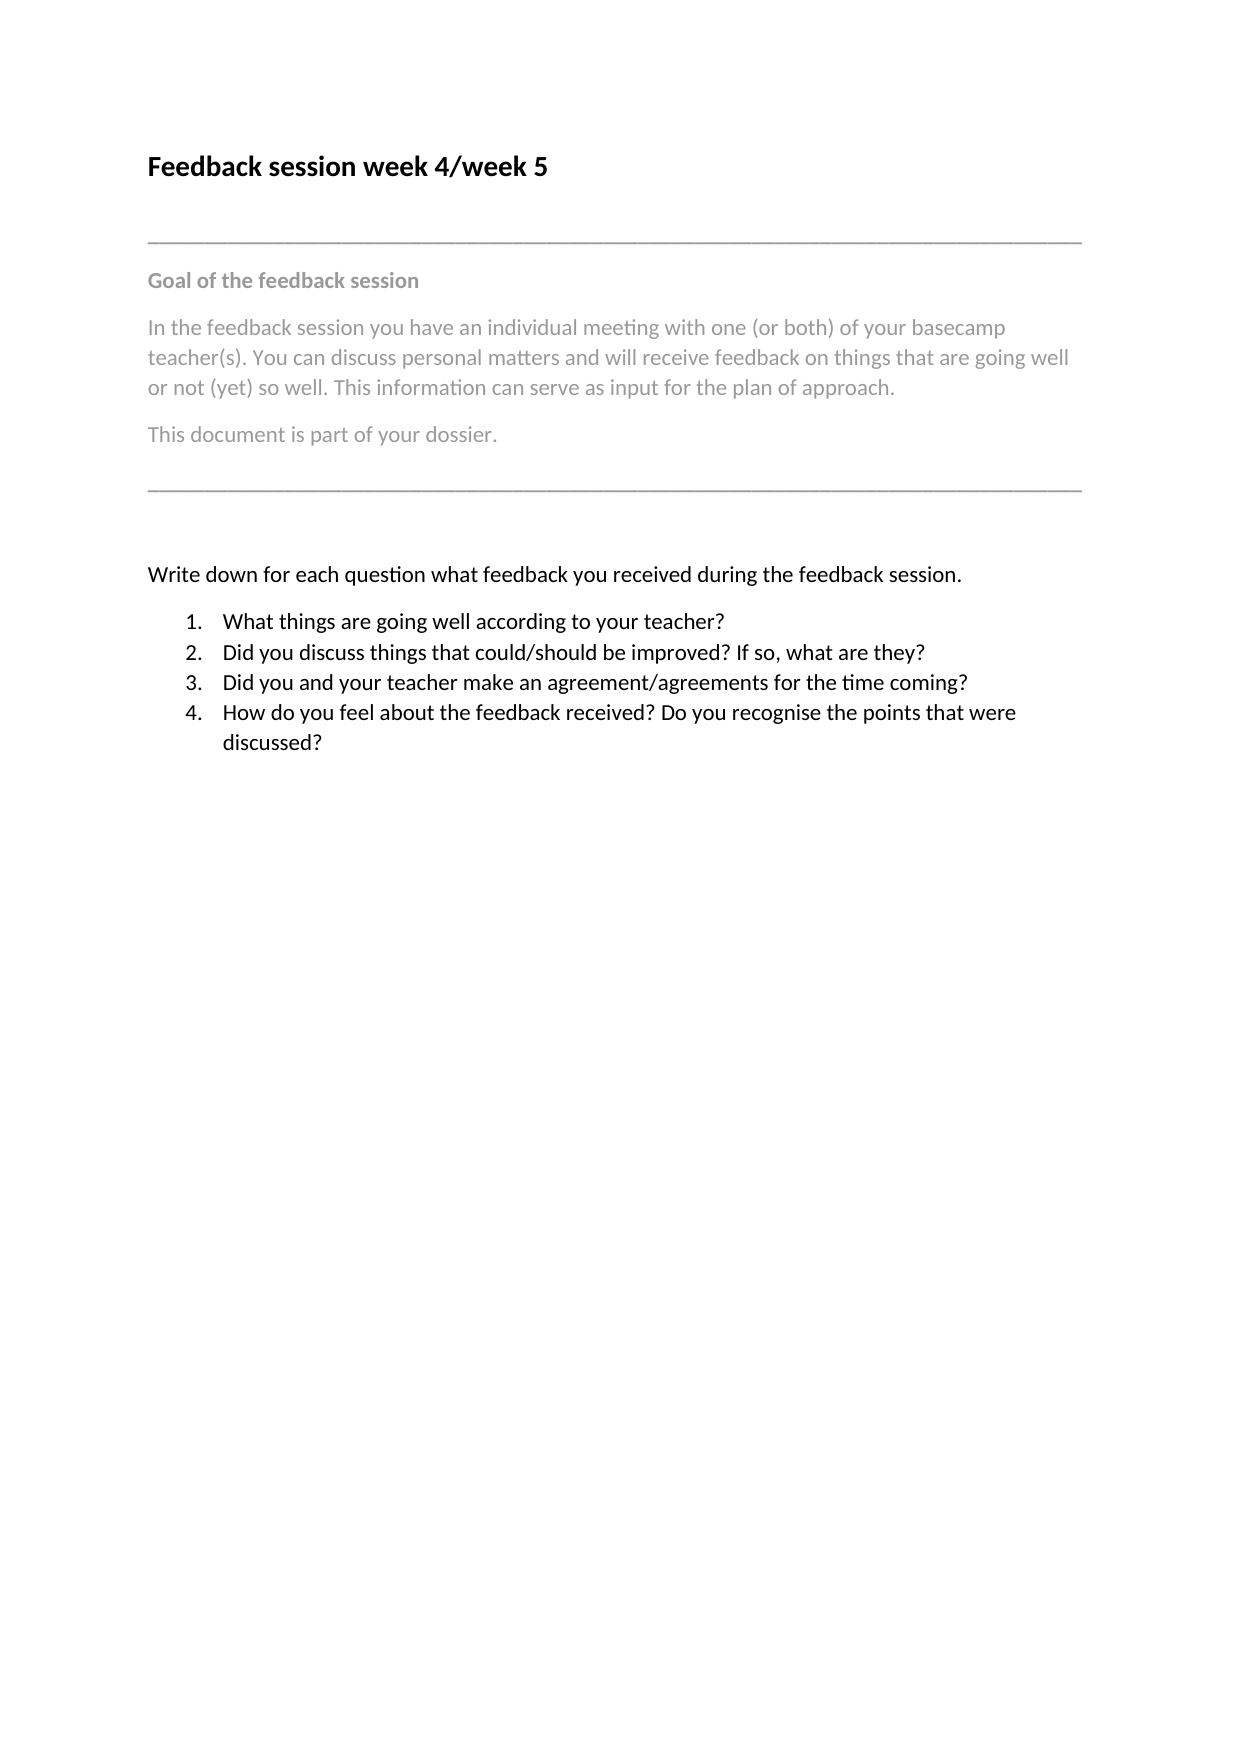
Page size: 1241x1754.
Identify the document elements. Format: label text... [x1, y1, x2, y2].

list How do you feel about the feedback received? Do you recognise the points that were discussed? [185, 698, 1093, 756]
list What things are going well according to your teacher? [185, 607, 1093, 635]
text __________________________________________________________________________________ [148, 467, 1093, 495]
text Goal of the feedback session [148, 266, 1093, 294]
text In the feedback session you have an individual meeting with one (or both) of your basecamp teacher(s). You can discuss personal matters and will receive feedback on things that are going well or not (yet) so well. This information can serve as input for the plan of approach. [148, 313, 1093, 401]
list Did you discuss things that could/should be improved? If so, what are they? [185, 638, 1093, 666]
text Write down for each question what feedback you received during the feedback session. [148, 561, 1093, 588]
text Feedback session week 4/week 5 [148, 148, 1093, 183]
text This document is part of your dossier. [148, 420, 1093, 448]
text __________________________________________________________________________________ [148, 219, 1093, 247]
list Did you and your teacher make an agreement/agreements for the time coming? [185, 668, 1093, 696]
